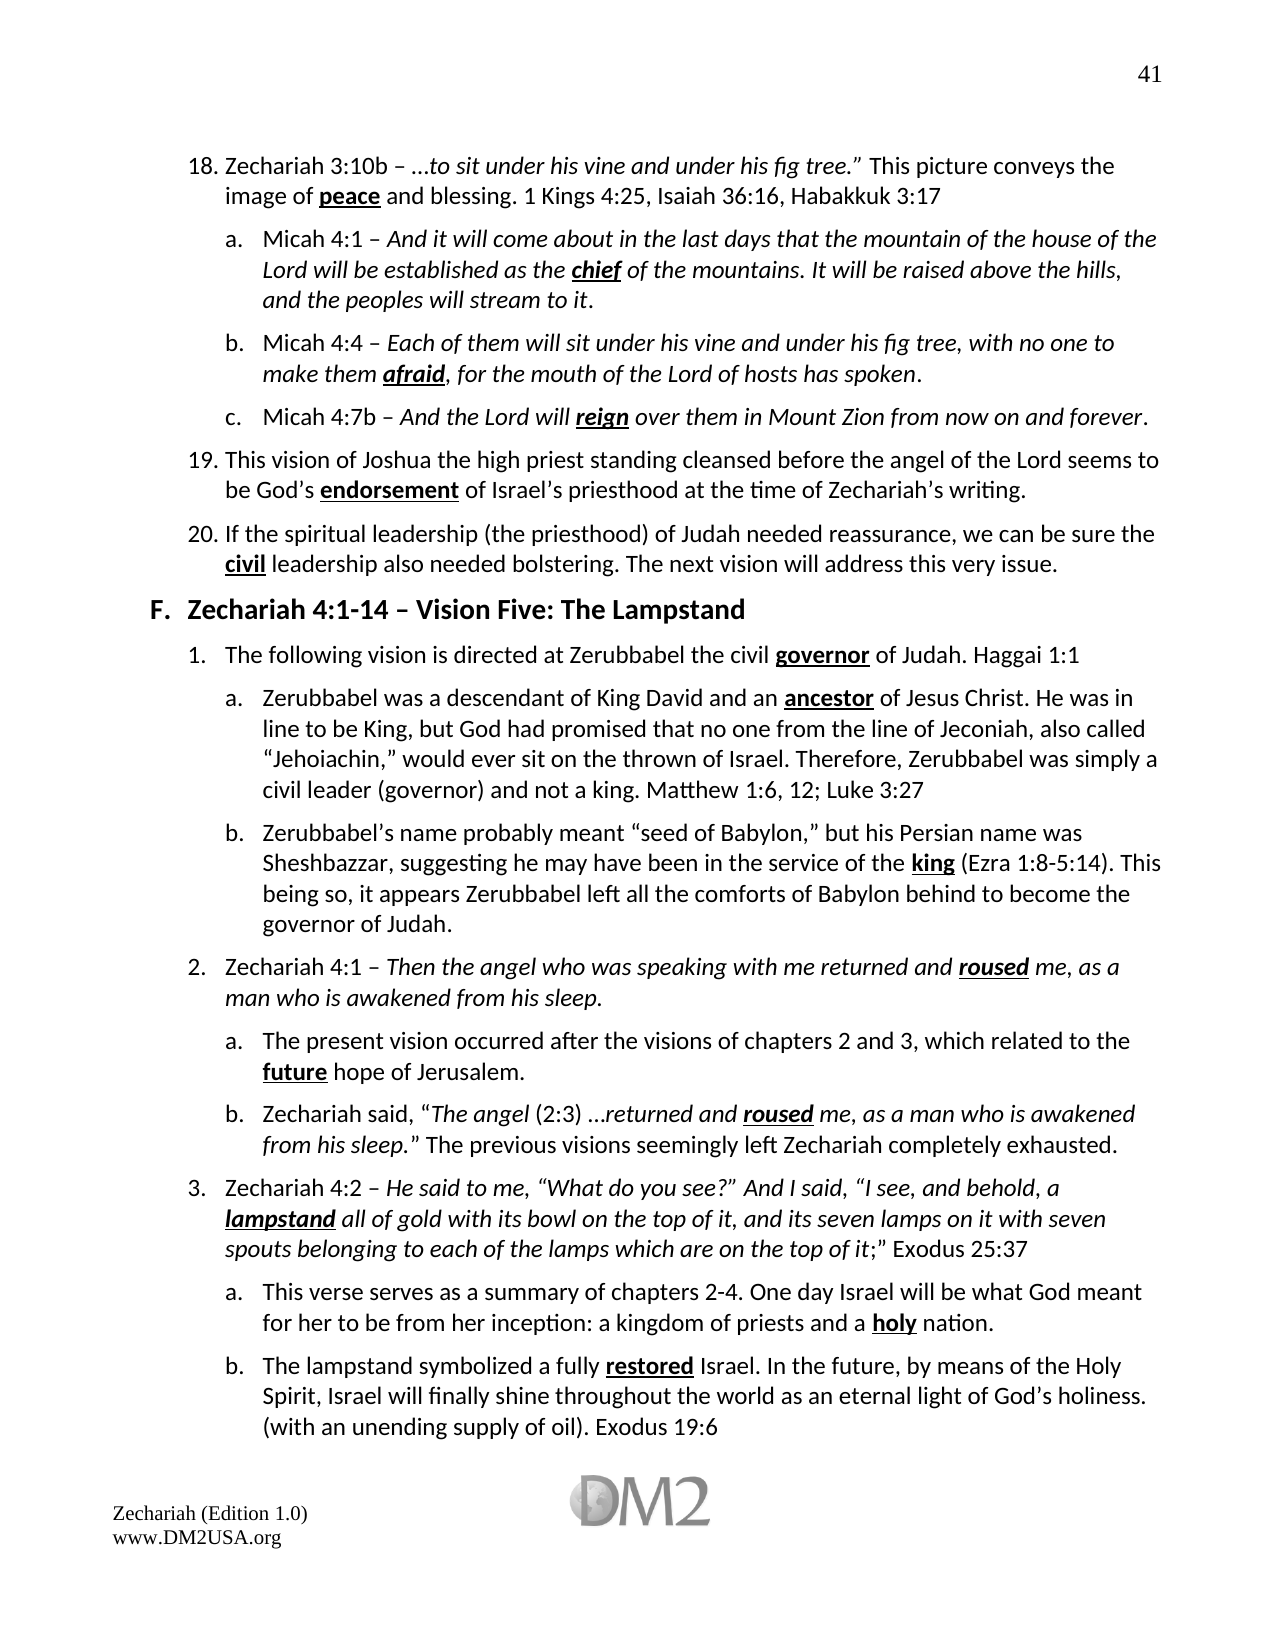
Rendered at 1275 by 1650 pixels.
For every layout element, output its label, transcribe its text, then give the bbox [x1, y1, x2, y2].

subtitle The following vision is directed at Zerubbabel the civil governor of Judah. Haggai 1:1 [187, 639, 1162, 670]
subtitle Zechariah 4:2 – He said to me, “What do you see?” And I said, “I see, and behold, a lampstand all of gold with its bowl on the top of it, and its seven lamps on it with seven spouts belonging to each of the lamps which are on the top of it;” Exodus 25:37 [187, 1172, 1162, 1264]
subtitle If the spiritual leadership (the priesthood) of Judah needed reassurance, we can be sure the civil leadership also needed bolstering. The next vision will address this very issue. [187, 518, 1162, 579]
subtitle Zechariah 4:1 – Then the angel who was speaking with me returned and roused me, as a man who is awakened from his sleep. [187, 952, 1162, 1013]
subtitle This vision of Joshua the high priest standing cleansed before the angel of the Lord seems to be God’s endorsement of Israel’s priesthood at the time of Zechariah’s writing. [187, 444, 1162, 505]
subtitle Micah 4:1 – And it will come about in the last days that the mountain of the house of the Lord will be established as the chief of the mountains. It will be raised above the hills, and the peoples will stream to it. [225, 223, 1162, 315]
subtitle Micah 4:7b – And the Lord will reign over them in Mount Zion from now on and forever. [225, 401, 1162, 432]
subtitle Micah 4:4 – Each of them will sit under his vine and under his fig tree, with no one to make them afraid, for the mouth of the Lord of hosts has spoken. [225, 328, 1162, 389]
subtitle Zechariah said, “The angel (2:3) …returned and roused me, as a man who is awakened from his sleep.” The previous visions seemingly left Zechariah completely exhausted. [225, 1099, 1162, 1160]
subtitle Zerubbabel was a descendant of King David and an ancestor of Jesus Christ. He was in line to be King, but God had promised that no one from the line of Jeconiah, also called “Jehoiachin,” would ever sit on the thrown of Israel. Therefore, Zerubbabel was simply a civil leader (governor) and not a king. Matthew 1:6, 12; Luke 3:27 [225, 682, 1162, 804]
subtitle The present vision occurred after the visions of chapters 2 and 3, which related to the future hope of Jerusalem. [225, 1025, 1162, 1086]
subtitle Zechariah 4:1-14 – Vision Five: The Lampstand [150, 591, 1162, 627]
subtitle This verse serves as a summary of chapters 2-4. One day Israel will be what God meant for her to be from her inception: a kingdom of priests and a holy nation. [225, 1276, 1162, 1337]
subtitle Zechariah 3:10b – …to sit under his vine and under his fig tree.” This picture conveys the image of peace and blessing. 1 Kings 4:25, Isaiah 36:16, Habakkuk 3:17 [187, 150, 1162, 211]
subtitle The lampstand symbolized a fully restored Israel. In the future, by means of the Holy Spirit, Israel will finally shine throughout the world as an eternal light of God’s holiness. (with an unending supply of oil). Exodus 19:6 [225, 1350, 1162, 1441]
subtitle Zerubbabel’s name probably meant “seed of Babylon,” but his Persian name was Sheshbazzar, suggesting he may have been in the service of the king (Ezra 1:8-5:14). This being so, it appears Zerubbabel left all the comforts of Babylon behind to become the governor of Judah. [225, 817, 1162, 939]
